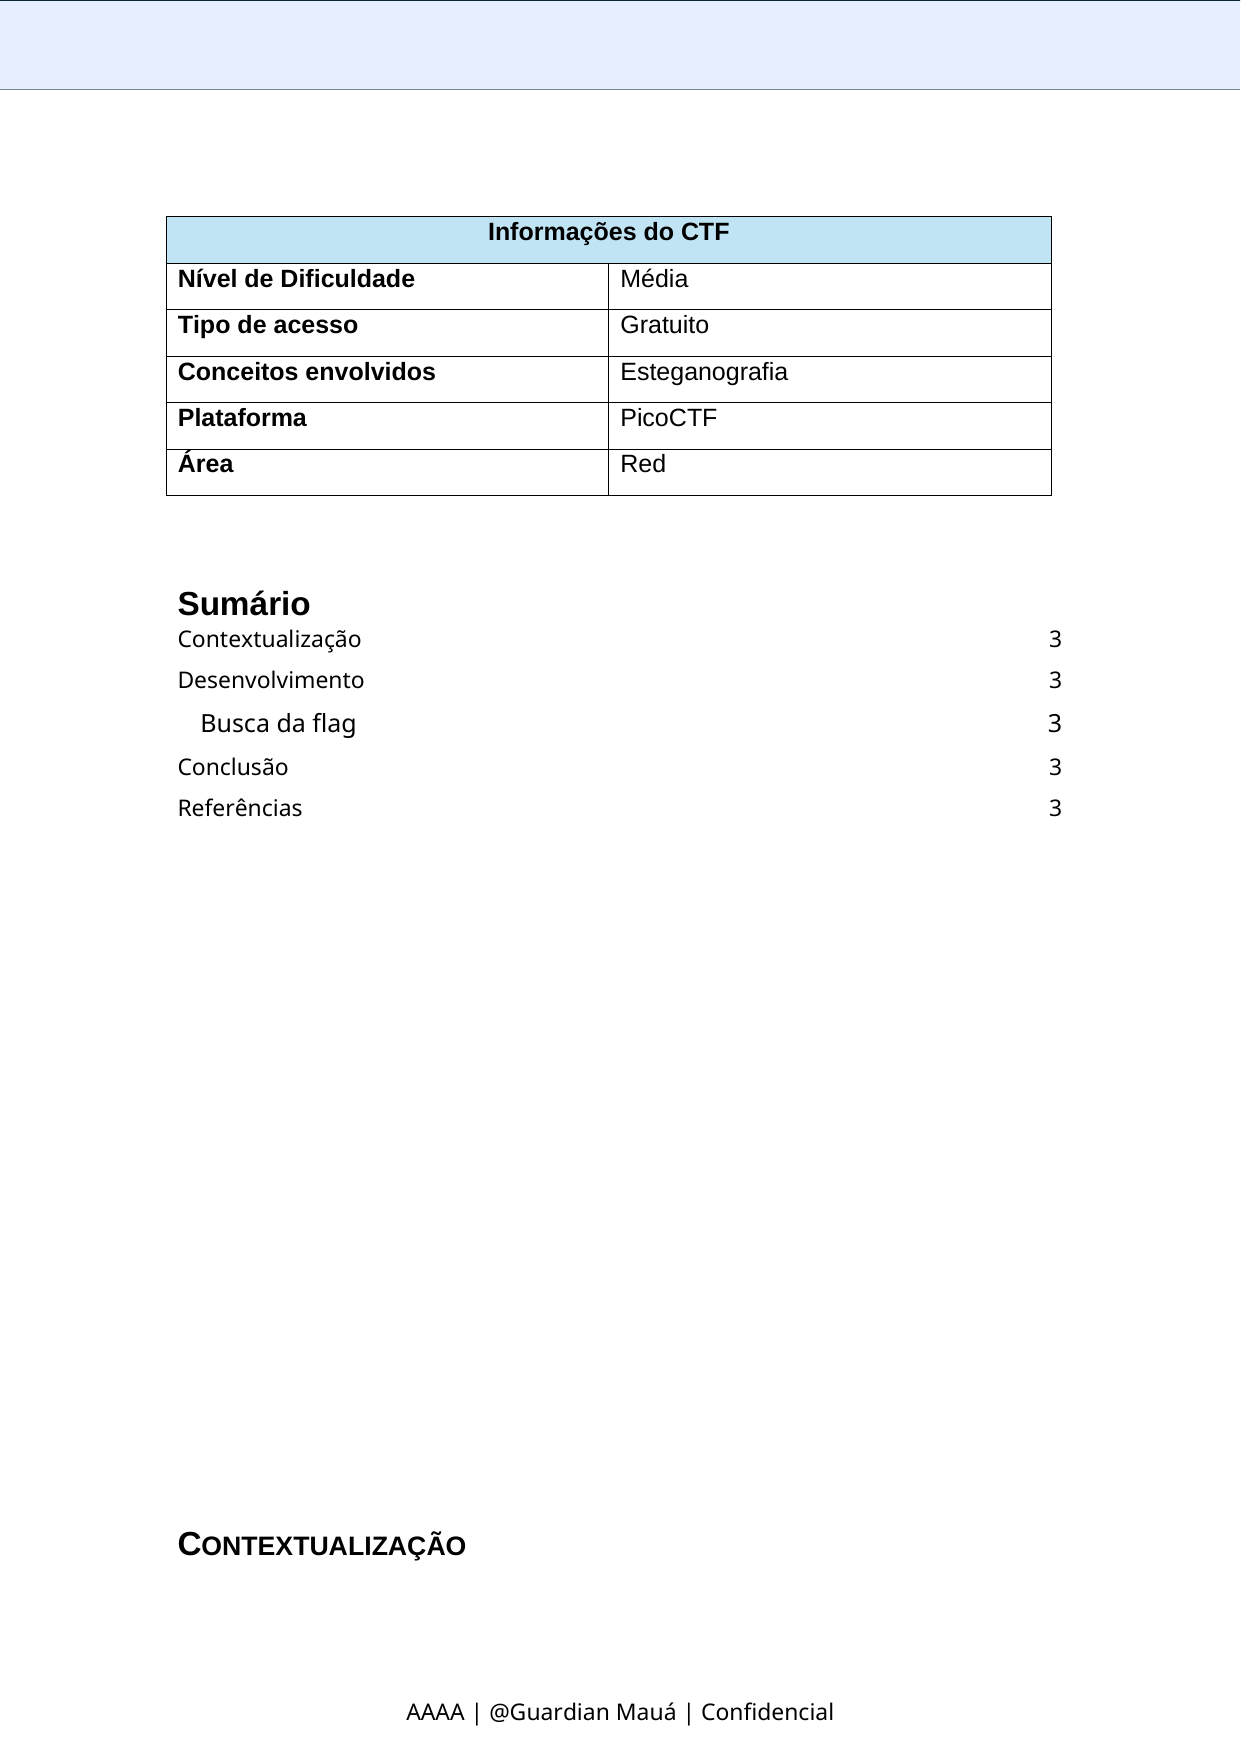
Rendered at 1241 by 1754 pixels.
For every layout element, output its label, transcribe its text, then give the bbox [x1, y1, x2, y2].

table_cell Nível de Dificuldade [167, 264, 608, 309]
table_cell Área [167, 450, 608, 495]
table_cell Gratuito [609, 310, 1051, 356]
table_cell Conceitos envolvidos [167, 357, 608, 402]
text Sumário [177, 584, 1063, 623]
text Contextualização [177, 1524, 1063, 1563]
table_cell Esteganografia [609, 357, 1051, 402]
table_cell Tipo de acesso [167, 310, 608, 356]
table_cell Red [609, 450, 1051, 495]
table_cell PicoCTF [609, 403, 1051, 448]
table_cell Plataforma [167, 403, 608, 448]
table_header Informações do CTF [167, 217, 1051, 263]
table_cell Média [609, 264, 1051, 309]
picture [0, 2, 1241, 90]
